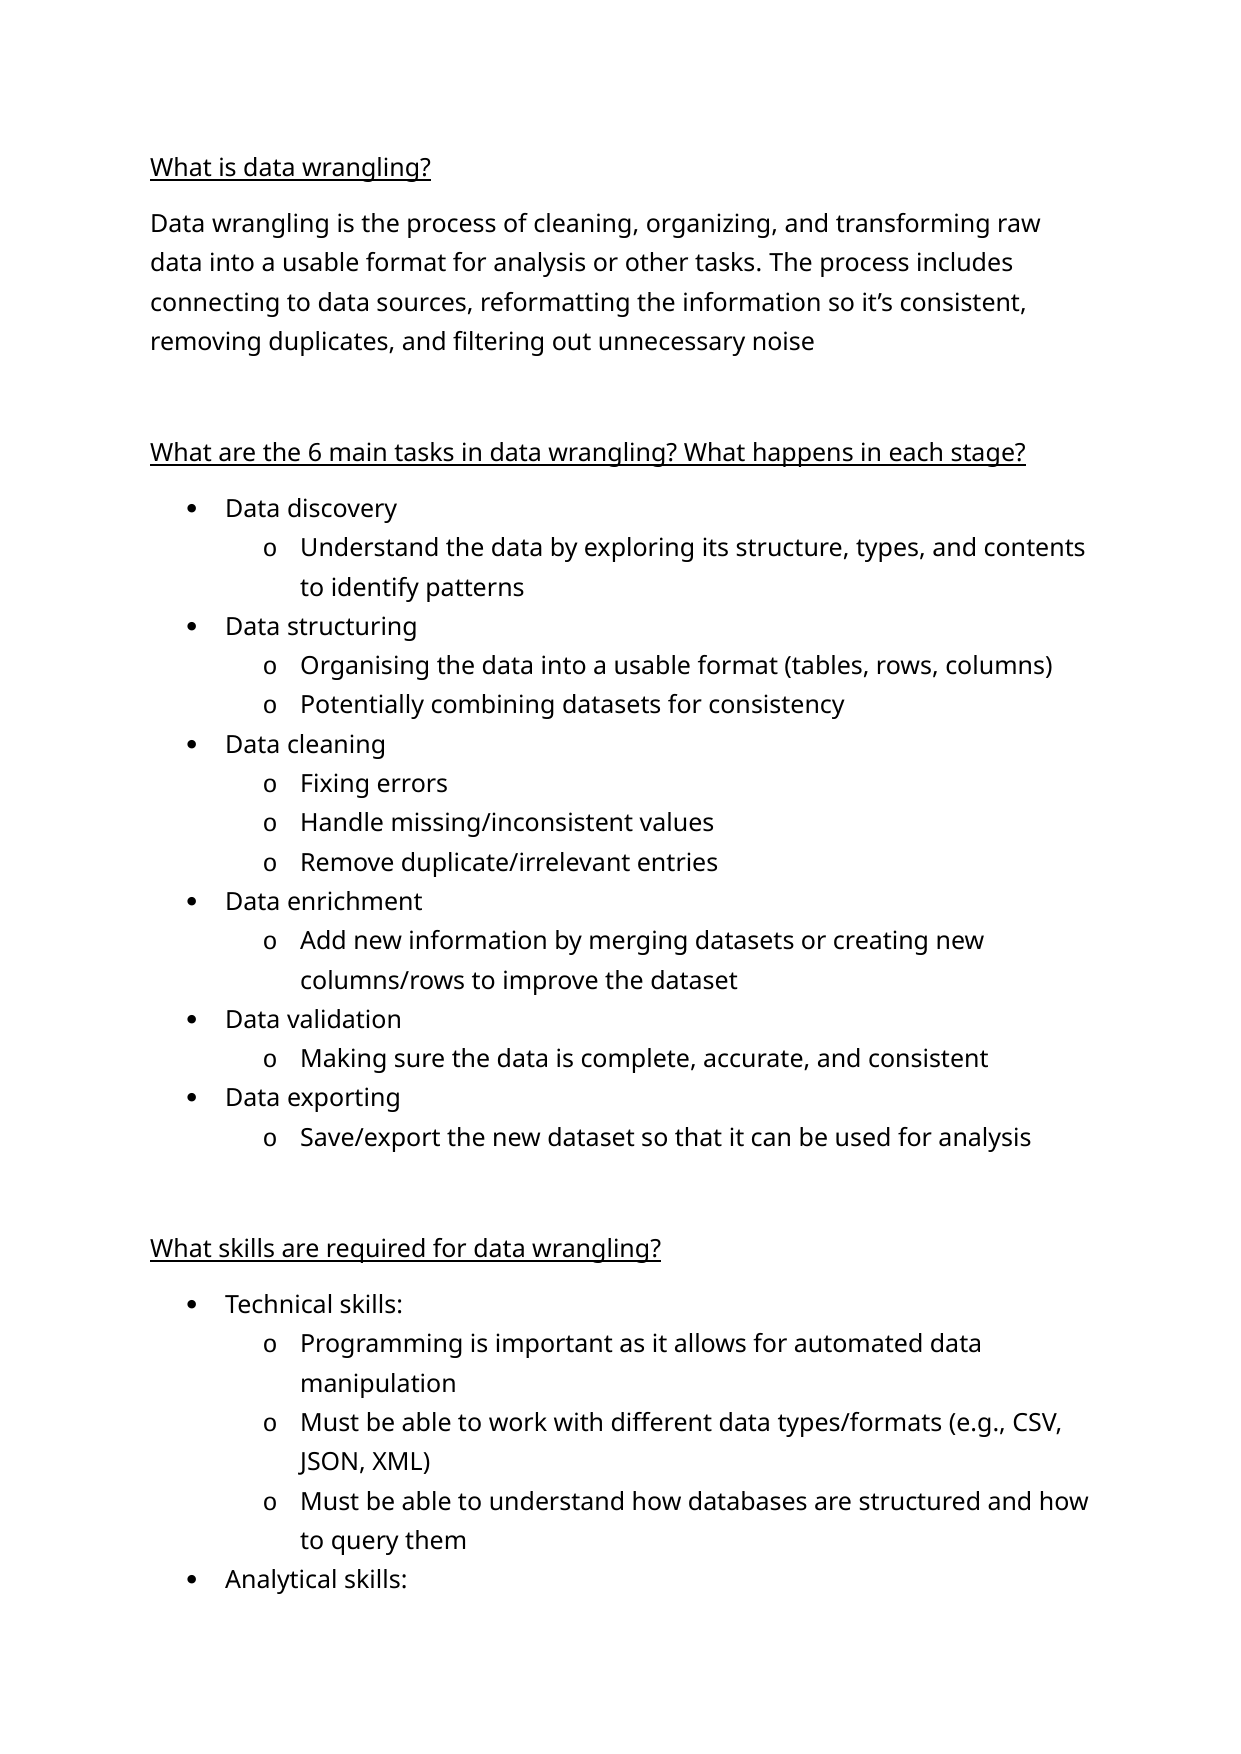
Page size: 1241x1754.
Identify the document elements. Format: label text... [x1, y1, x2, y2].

list Potentially combining datasets for consistency [262, 687, 1090, 721]
list Handle missing/inconsistent values [262, 805, 1090, 839]
text What are the 6 main tasks in data wrangling? What happens in each stage? [150, 435, 1090, 469]
list Analytical skills: [187, 1562, 1090, 1596]
list Making sure the data is complete, accurate, and consistent [262, 1041, 1090, 1075]
list Save/export the new dataset so that it can be used for analysis [262, 1119, 1090, 1153]
list Data exporting [187, 1080, 1090, 1114]
list Data cleaning [187, 726, 1090, 761]
list Organising the data into a usable format (tables, rows, columns) [262, 648, 1090, 682]
list Data enrichment [187, 884, 1090, 918]
list Data structuring [187, 608, 1090, 643]
list Must be able to work with different data types/formats (e.g., CSV, JSON, XML) [262, 1404, 1090, 1478]
list Remove duplicate/irrelevant entries [262, 844, 1090, 879]
text What skills are required for data wrangling? [150, 1231, 1090, 1265]
list Fixing errors [262, 766, 1090, 800]
text What is data wrangling? [150, 150, 1090, 184]
list Add new information by merging datasets or creating new columns/rows to improve the dataset [262, 923, 1090, 996]
list Data validation [187, 1001, 1090, 1036]
list Understand the data by exploring its structure, types, and contents to identify patterns [262, 530, 1090, 603]
list Programming is important as it allows for automated data manipulation [262, 1326, 1090, 1399]
list Technical skills: [187, 1287, 1090, 1321]
list Must be able to understand how databases are structured and how to query them [262, 1483, 1090, 1557]
text Data wrangling is the process of cleaning, organizing, and transforming raw data into a usable format for analysis or other tasks. The process includes connecting to data sources, reformatting the information so it’s consistent, removing duplicates, and filtering out unnecessary noise [150, 206, 1090, 357]
list Data discovery [187, 491, 1090, 525]
